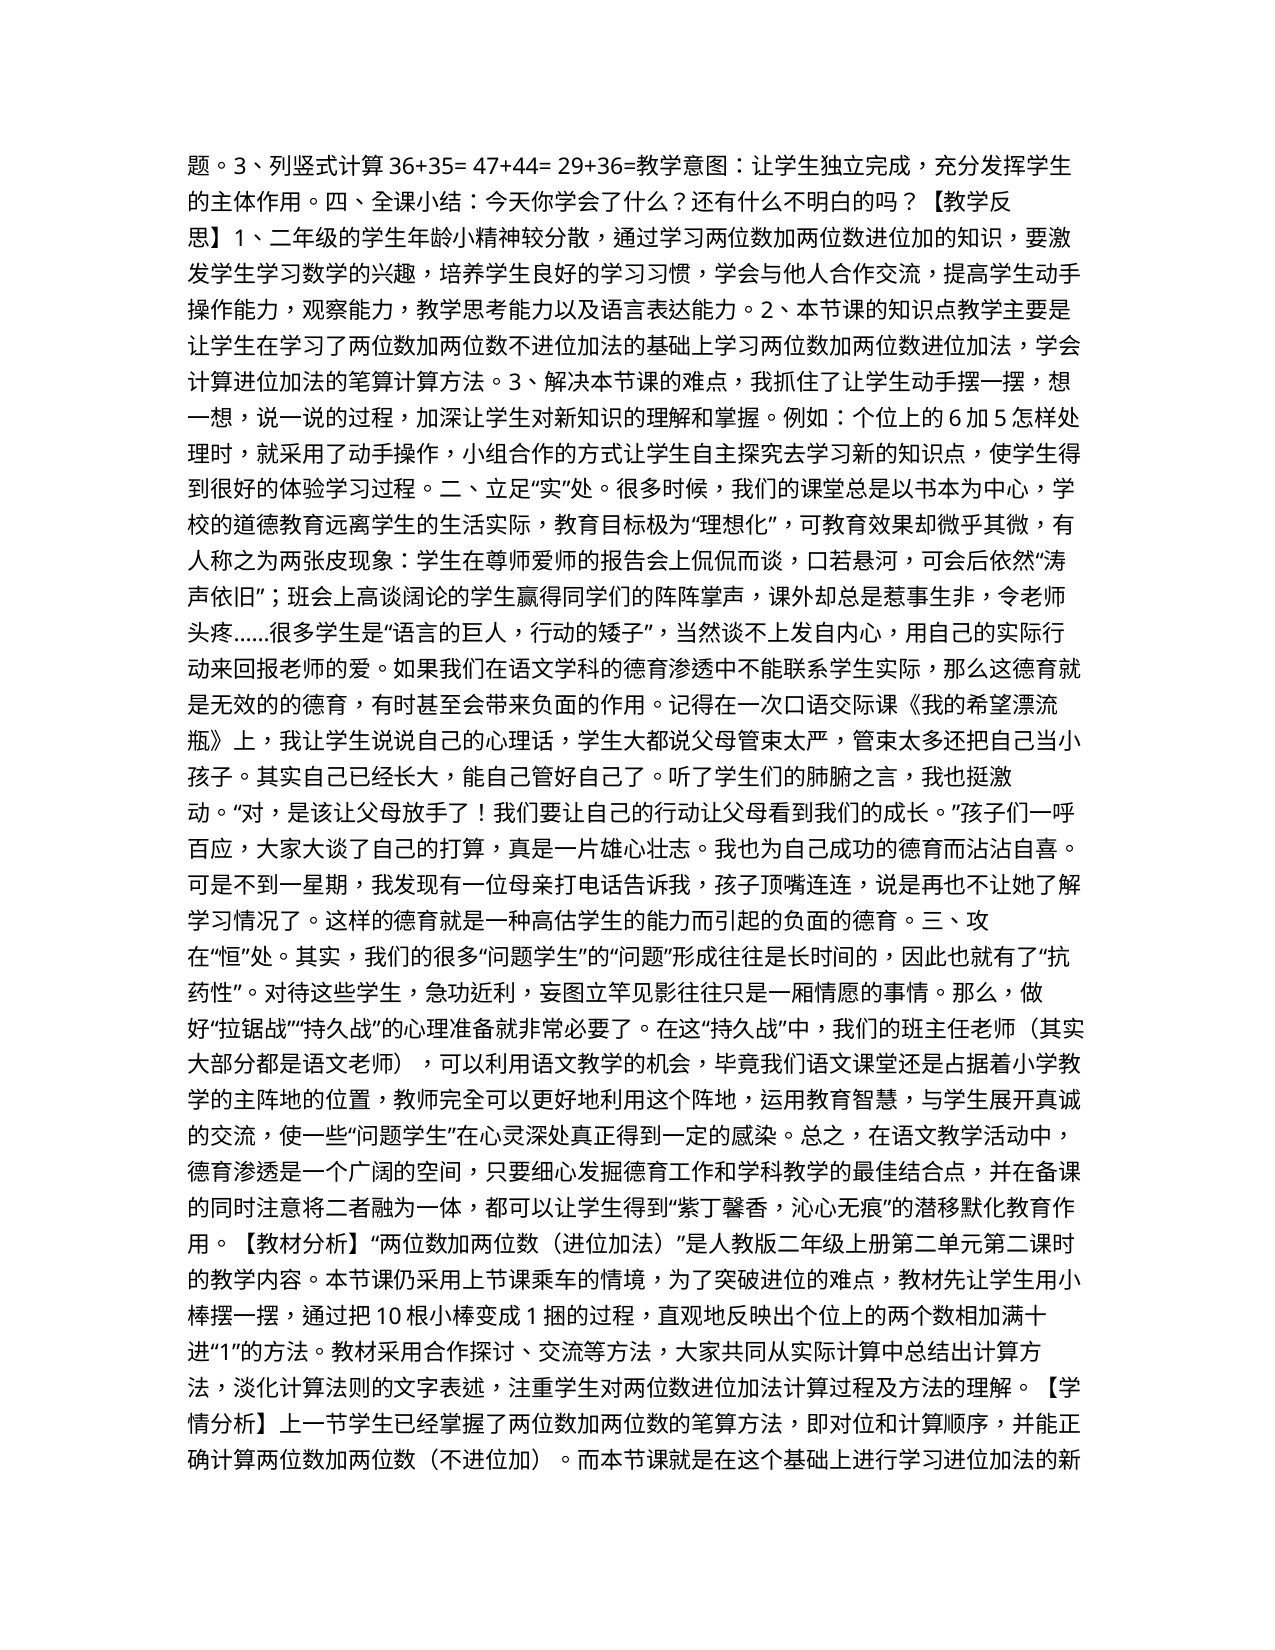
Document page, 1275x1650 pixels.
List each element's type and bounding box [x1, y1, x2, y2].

text [187, 150, 1087, 1475]
